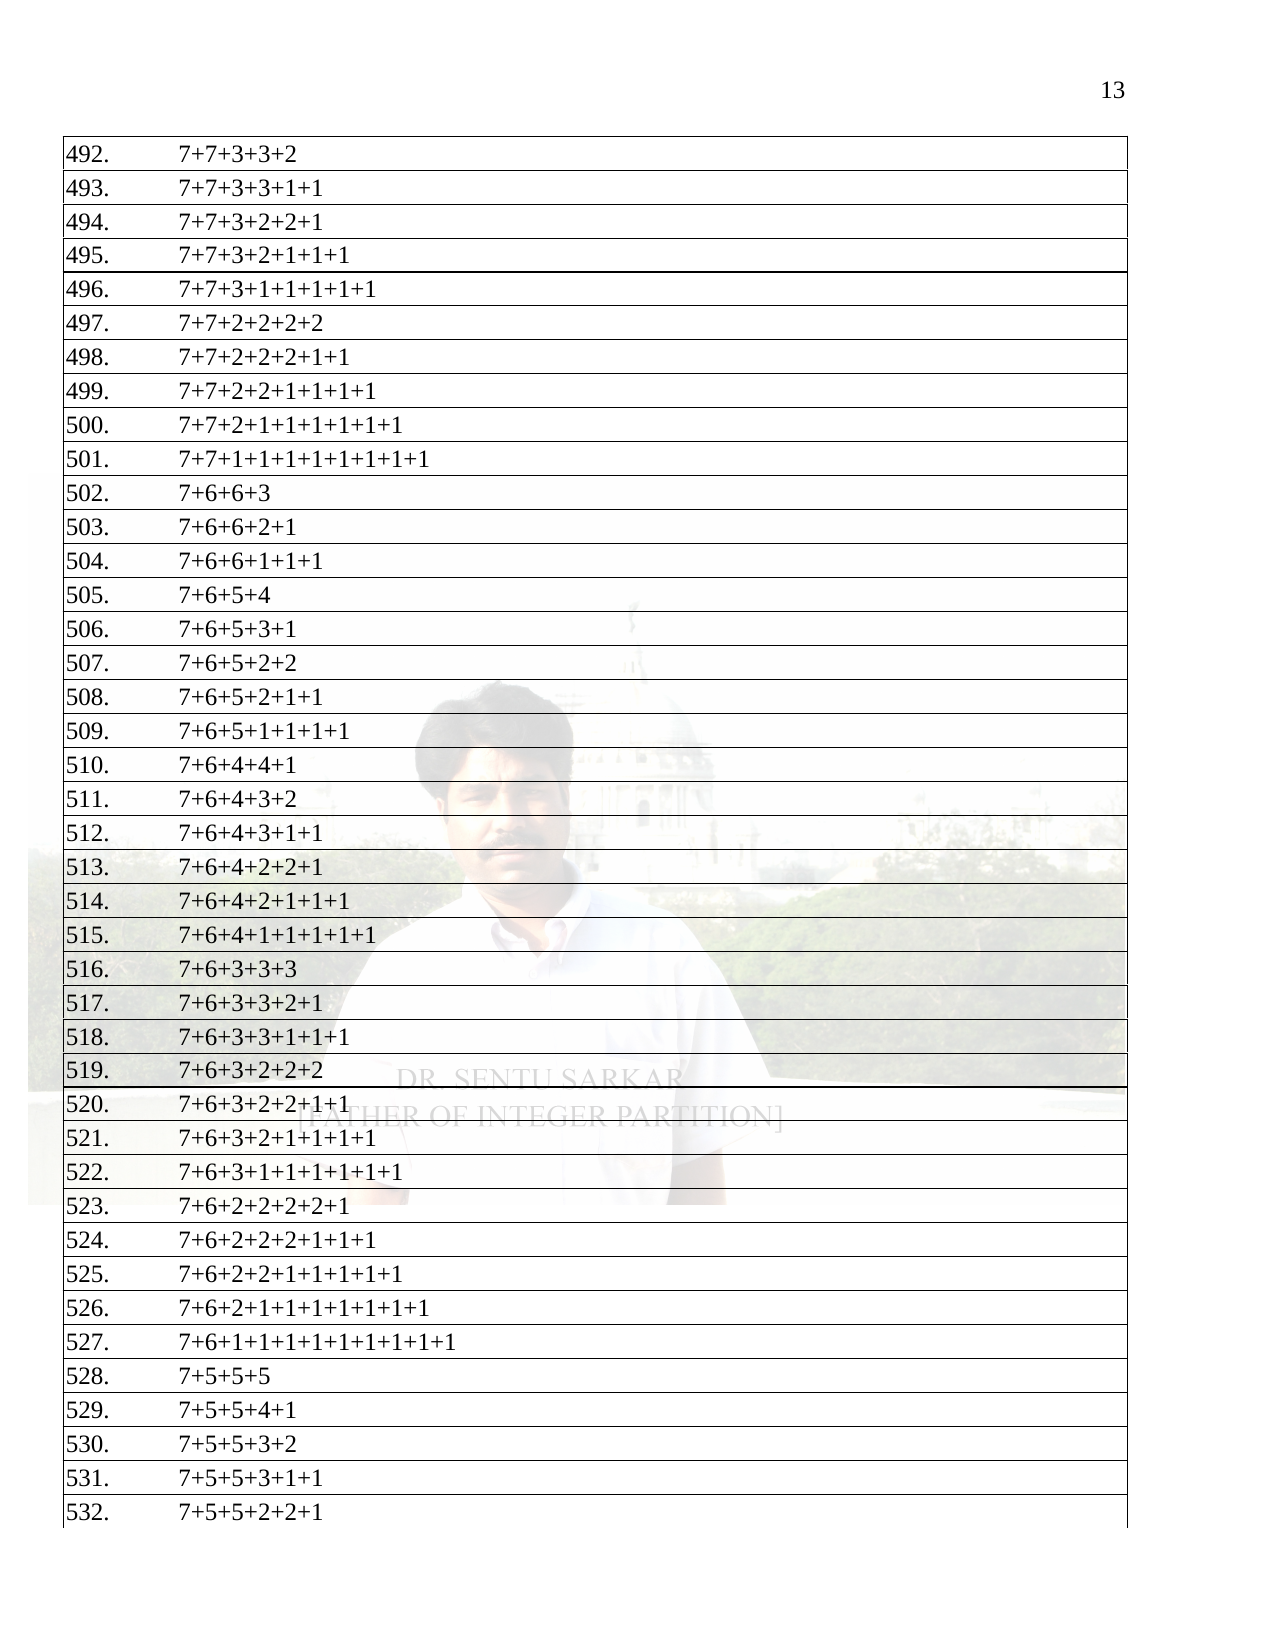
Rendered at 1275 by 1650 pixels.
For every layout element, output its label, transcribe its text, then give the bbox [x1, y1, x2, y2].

list 7+6+5+4 [64, 578, 1127, 611]
list 7+7+2+1+1+1+1+1+1 [64, 408, 1127, 441]
list 7+7+3+2+1+1+1 [64, 239, 1127, 271]
list 7+5+5+4+1 [64, 1393, 1127, 1426]
list 7+7+3+2+2+1 [64, 205, 1127, 237]
list 7+6+4+1+1+1+1+1 [64, 918, 1127, 951]
list 7+7+3+3+2 [64, 137, 1127, 169]
list 7+6+6+2+1 [64, 510, 1127, 543]
list 7+6+2+2+2+1+1+1 [64, 1223, 1127, 1256]
list 7+6+3+1+1+1+1+1+1 [64, 1155, 1127, 1188]
list 7+6+2+2+2+2+1 [64, 1189, 1127, 1222]
list 7+6+4+4+1 [64, 748, 1127, 781]
list 7+6+5+2+1+1 [64, 680, 1127, 713]
list 7+6+5+3+1 [64, 612, 1127, 645]
list 7+7+2+2+2+1+1 [64, 340, 1127, 373]
list 7+5+5+3+2 [64, 1427, 1127, 1460]
list 7+6+4+3+2 [64, 782, 1127, 815]
list 7+7+3+1+1+1+1+1 [64, 273, 1127, 305]
list 7+6+3+3+2+1 [64, 986, 1127, 1018]
list 7+7+2+2+1+1+1+1 [64, 374, 1127, 407]
list 7+6+4+3+1+1 [64, 816, 1127, 849]
list 7+6+2+1+1+1+1+1+1+1 [64, 1291, 1127, 1324]
list 7+6+6+3 [64, 476, 1127, 509]
list 7+6+4+2+2+1 [64, 850, 1127, 883]
list 7+7+1+1+1+1+1+1+1+1 [64, 442, 1127, 475]
list 7+6+6+1+1+1 [64, 544, 1127, 577]
list 7+5+5+5 [64, 1359, 1127, 1392]
list 7+6+3+2+2+2 [64, 1054, 1127, 1086]
list 7+5+5+2+2+1 [64, 1495, 1127, 1528]
list 7+7+2+2+2+2 [64, 306, 1127, 339]
list 7+6+1+1+1+1+1+1+1+1+1 [64, 1325, 1127, 1358]
list 7+6+3+3+1+1+1 [64, 1020, 1127, 1052]
list 7+6+2+2+1+1+1+1+1 [64, 1257, 1127, 1290]
list 7+7+3+3+1+1 [64, 171, 1127, 203]
list 7+5+5+3+1+1 [64, 1461, 1127, 1494]
list 7+6+4+2+1+1+1 [64, 884, 1127, 917]
list 7+6+3+2+2+1+1 [64, 1088, 1127, 1120]
list 7+6+3+2+1+1+1+1 [64, 1121, 1127, 1154]
list 7+6+5+1+1+1+1 [64, 714, 1127, 747]
list 7+6+5+2+2 [64, 646, 1127, 679]
list 7+6+3+3+3 [64, 952, 1127, 984]
